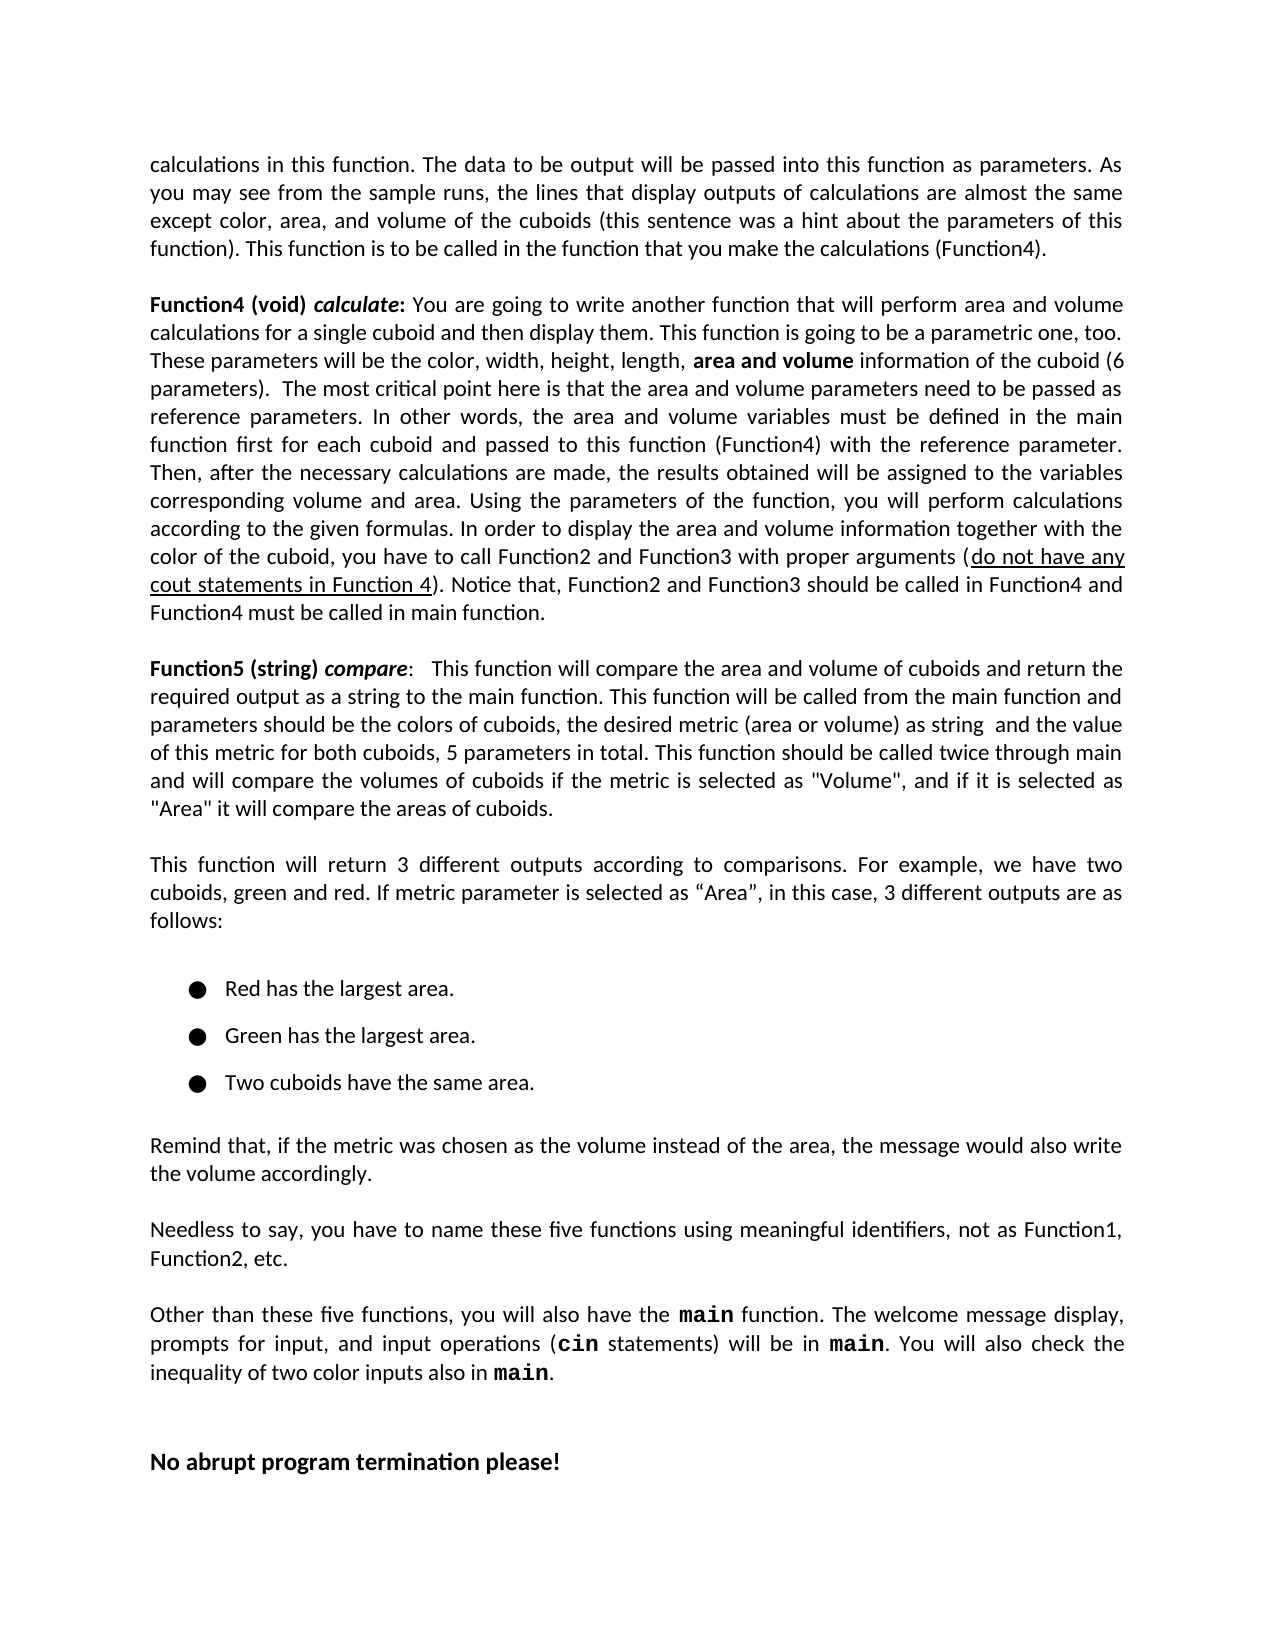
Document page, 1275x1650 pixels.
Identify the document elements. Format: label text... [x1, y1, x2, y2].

list Red has the largest area. [187, 963, 1125, 1009]
text Function4 (void) calculate: You are going to write another function that will perform area and volume calculations for a single cuboid and then display them. This function is going to be a parametric one, too. These parameters will be the color, width, height, length, area and volume information of the cuboid (6 parameters). The most critical point here is that the area and volume parameters need to be passed as reference parameters. In other words, the area and volume variables must be defined in the main function first for each cuboid and passed to this function (Function4) with the reference parameter. Then, after the necessary calculations are made, the results obtained will be assigned to the variables corresponding volume and area. Using the parameters of the function, you will perform calculations according to the given formulas. In order to display the area and volume information together with the color of the cuboid, you have to call Function2 and Function3 with proper arguments (do not have any cout statements in Function 4). Notice that, Function2 and Function3 should be called in Function4 and Function4 must be called in main function. [150, 290, 1125, 626]
text Function5 (string) compare: This function will compare the area and volume of cuboids and return the required output as a string to the main function. This function will be called from the main function and parameters should be the colors of cuboids, the desired metric (area or volume) as string and the value of this metric for both cuboids, 5 parameters in total. This function should be called twice through main and will compare the volumes of cuboids if the metric is selected as "Volume", and if it is selected as "Area" it will compare the areas of cuboids. [150, 654, 1125, 822]
list Two cuboids have the same area. [187, 1057, 1125, 1103]
text Other than these five functions, you will also have the main function. The welcome message display, prompts for input, and input operations (cin statements) will be in main. You will also check the inequality of two color inputs also in main. [150, 1300, 1125, 1387]
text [150, 150, 1125, 262]
text This function will return 3 different outputs according to comparisons. For example, we have two cuboids, green and red. If metric parameter is selected as “Area”, in this case, 3 different outputs are as follows: [150, 851, 1125, 934]
text Remind that, if the metric was chosen as the volume instead of the area, the message would also write the volume accordingly. [150, 1132, 1125, 1188]
text No abrupt program termination please! [150, 1446, 1125, 1476]
list Green has the largest area. [187, 1009, 1125, 1057]
text Needless to say, you have to name these five functions using meaningful identifiers, not as Function1, Function2, etc. [150, 1216, 1125, 1272]
